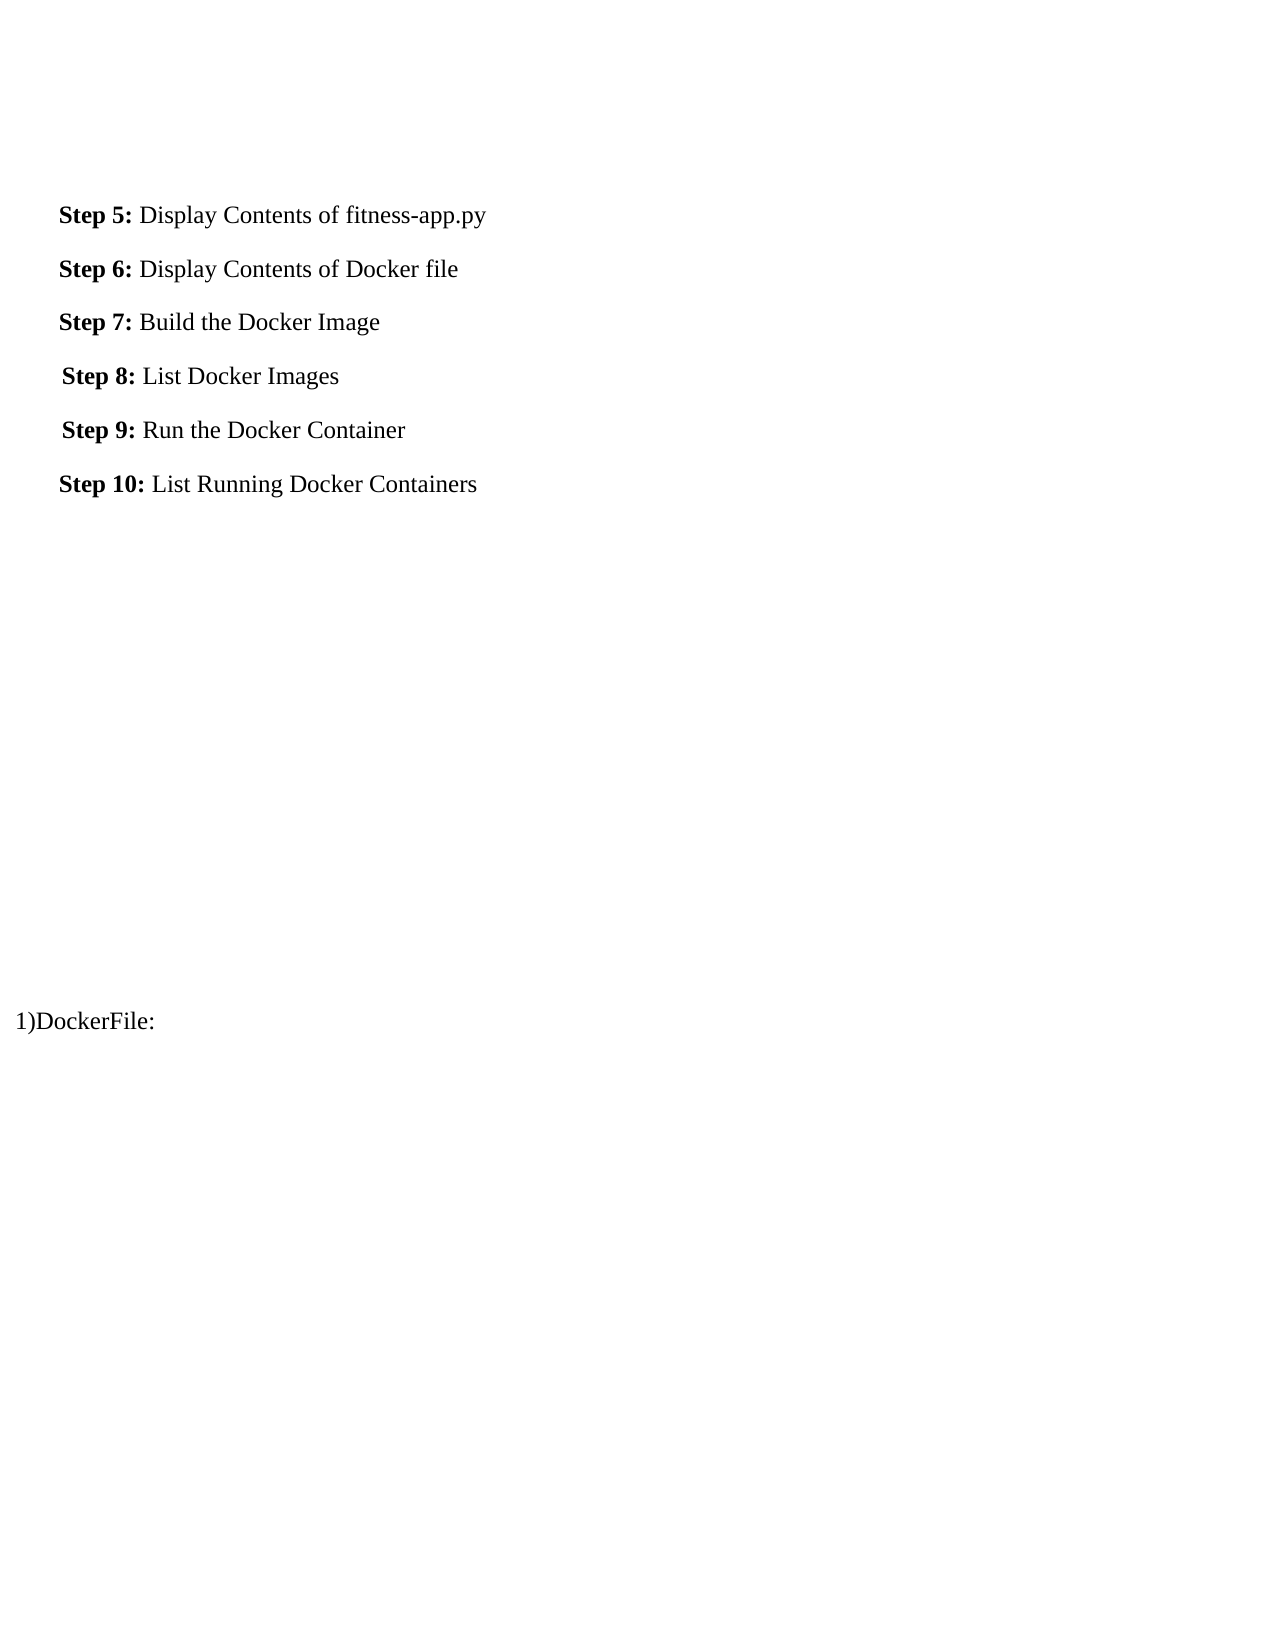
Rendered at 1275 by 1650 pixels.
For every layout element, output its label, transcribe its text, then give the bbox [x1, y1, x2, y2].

text 1)DockerFile: [15, 1006, 1260, 1035]
text Step 5: Display Contents of fitness-app.py [15, 200, 1260, 229]
text Step 8: List Docker Images [15, 361, 1260, 390]
text Step 10: List Running Docker Containers [15, 469, 1260, 497]
text Step 9: Run the Docker Container [15, 415, 1260, 444]
text Step 7: Build the Docker Image [15, 307, 1260, 336]
text Step 6: Display Contents of Docker file [15, 254, 1260, 282]
